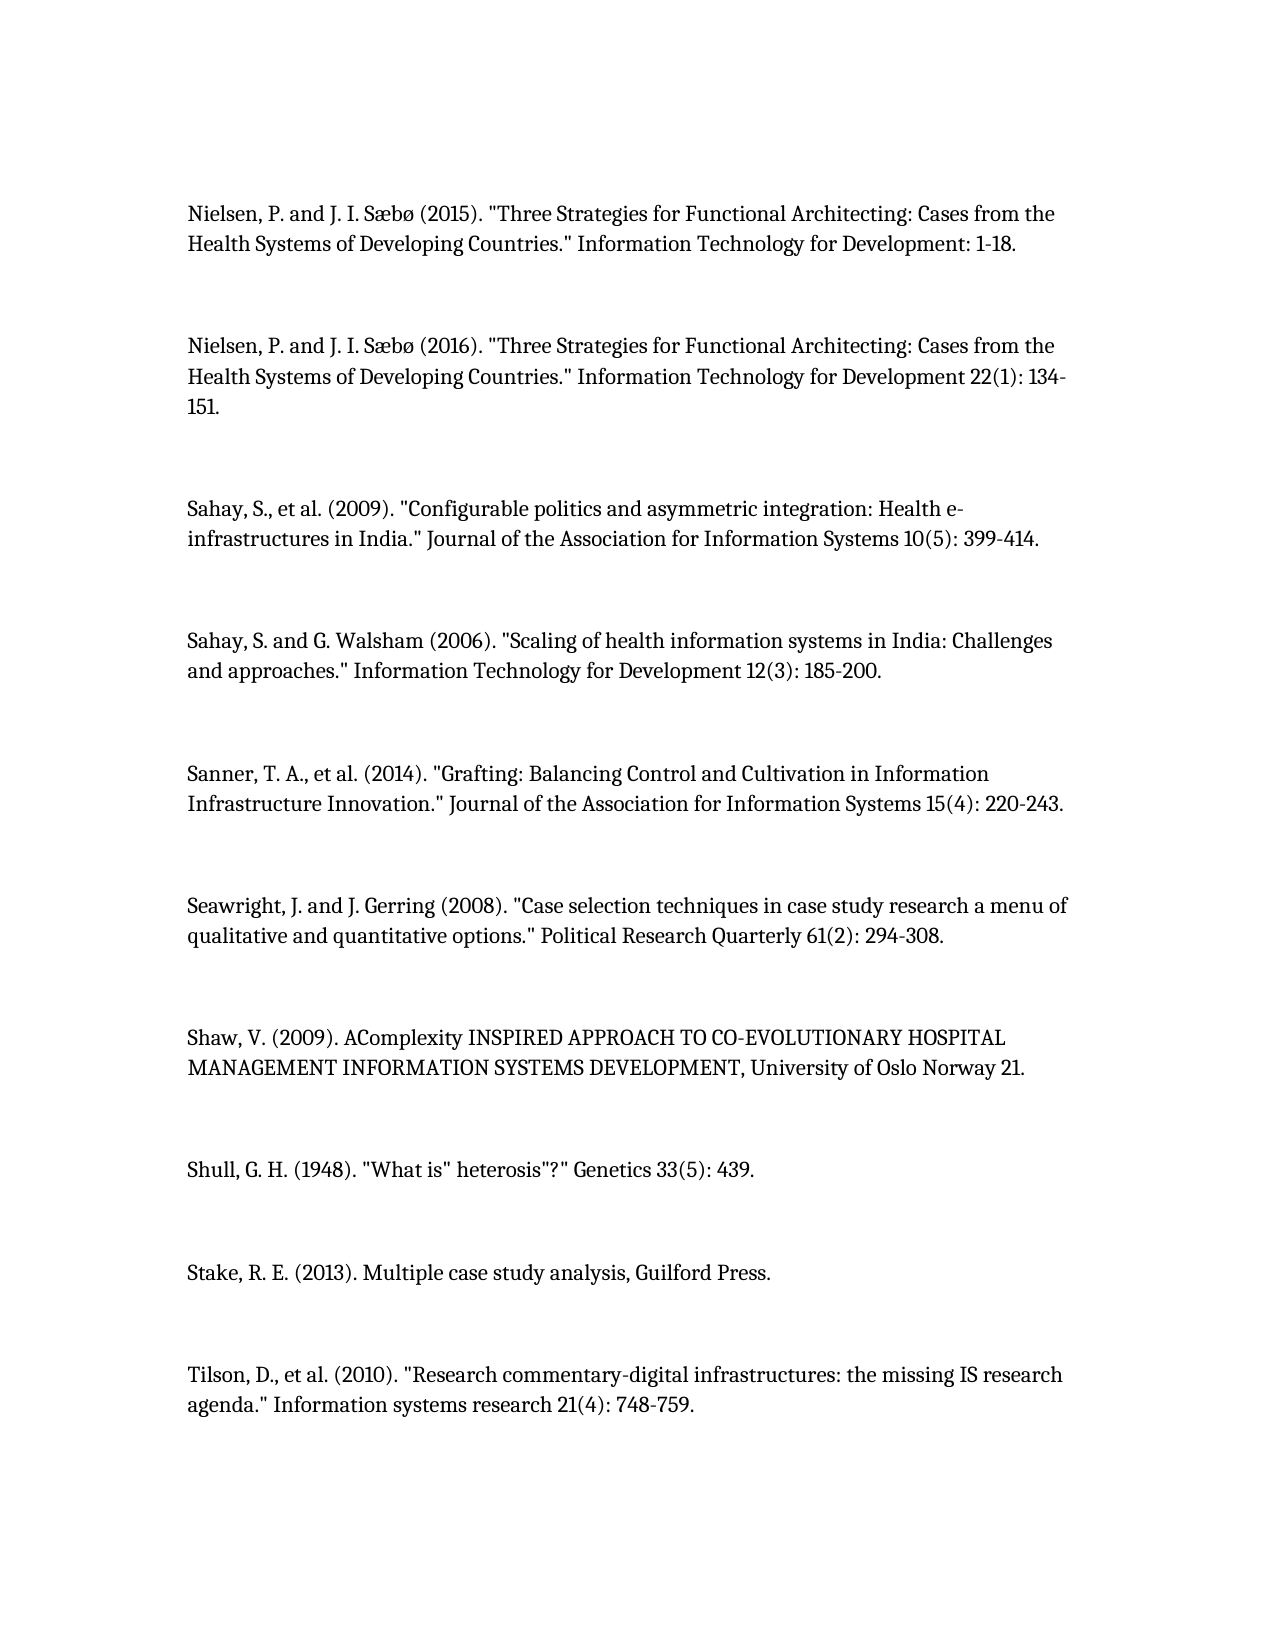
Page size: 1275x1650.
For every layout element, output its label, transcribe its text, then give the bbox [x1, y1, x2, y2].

text Seawright, J. and J. Gerring (2008). "Case selection techniques in case study research a menu of qualitative and quantitative options." Political Research Quarterly 61(2): 294-308. [187, 893, 1087, 949]
text Shaw, V. (2009). AComplexity INSPIRED APPROACH TO CO-EVOLUTIONARY HOSPITAL MANAGEMENT INFORMATION SYSTEMS DEVELOPMENT, University of Oslo Norway 21. [187, 1025, 1087, 1082]
text Shull, G. H. (1948). "What is" heterosis"?" Genetics 33(5): 439. [187, 1157, 1087, 1184]
text Tilson, D., et al. (2010). "Research commentary-digital infrastructures: the missing IS research agenda." Information systems research 21(4): 748-759. [187, 1361, 1087, 1418]
text Stake, R. E. (2013). Multiple case study analysis, Guilford Press. [187, 1259, 1087, 1286]
text Nielsen, P. and J. I. Sæbø (2015). "Three Strategies for Functional Architecting: Cases from the Health Systems of Developing Countries." Information Technology for Development: 1-18. [187, 201, 1087, 258]
text Sanner, T. A., et al. (2014). "Grafting: Balancing Control and Cultivation in Information Infrastructure Innovation." Journal of the Association for Information Systems 15(4): 220-243. [187, 760, 1087, 817]
text Sahay, S., et al. (2009). "Configurable politics and asymmetric integration: Health e-infrastructures in India." Journal of the Association for Information Systems 10(5): 399-414. [187, 496, 1087, 552]
text Nielsen, P. and J. I. Sæbø (2016). "Three Strategies for Functional Architecting: Cases from the Health Systems of Developing Countries." Information Technology for Development 22(1): 134-151. [187, 333, 1087, 420]
text Sahay, S. and G. Walsham (2006). "Scaling of health information systems in India: Challenges and approaches." Information Technology for Development 12(3): 185-200. [187, 628, 1087, 685]
